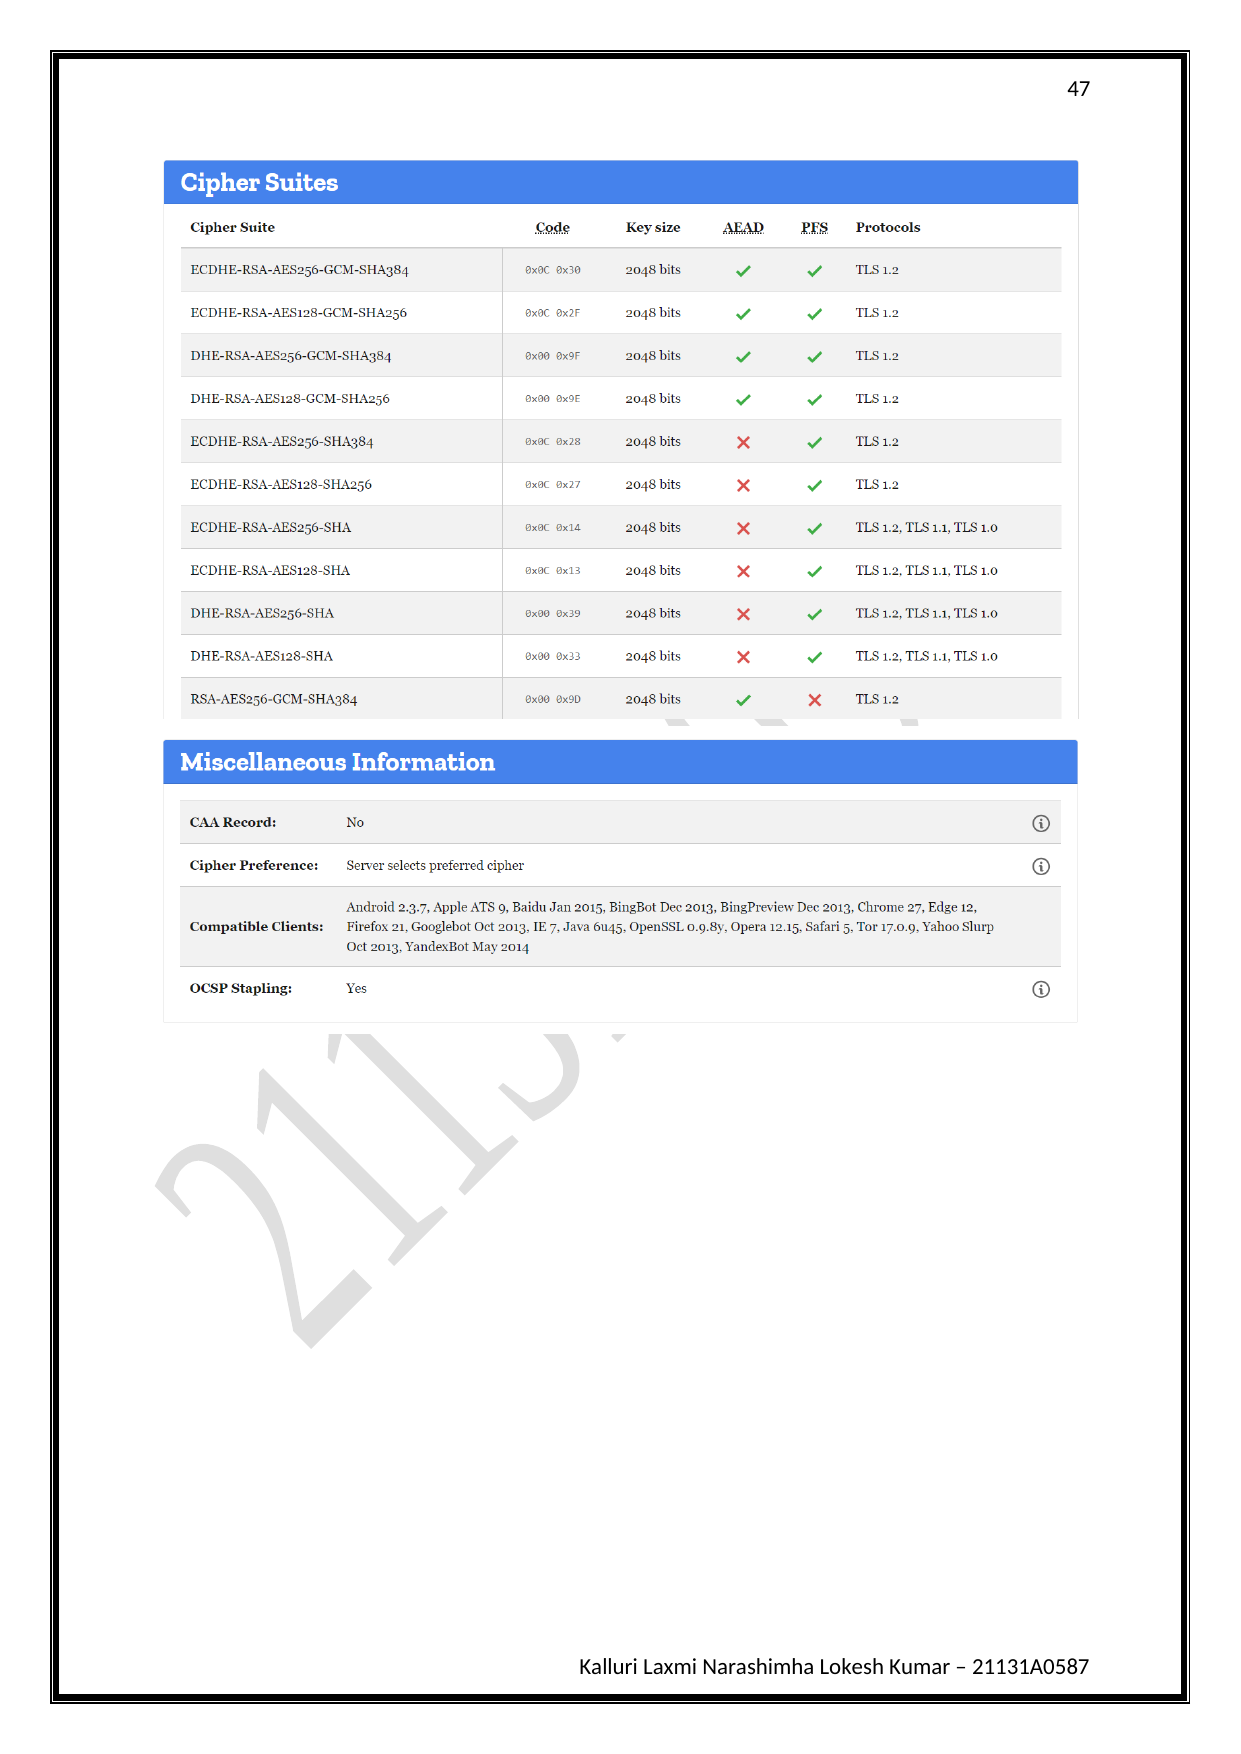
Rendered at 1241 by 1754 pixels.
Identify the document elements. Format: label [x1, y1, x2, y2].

picture [150, 150, 1091, 719]
picture [150, 726, 1091, 1034]
